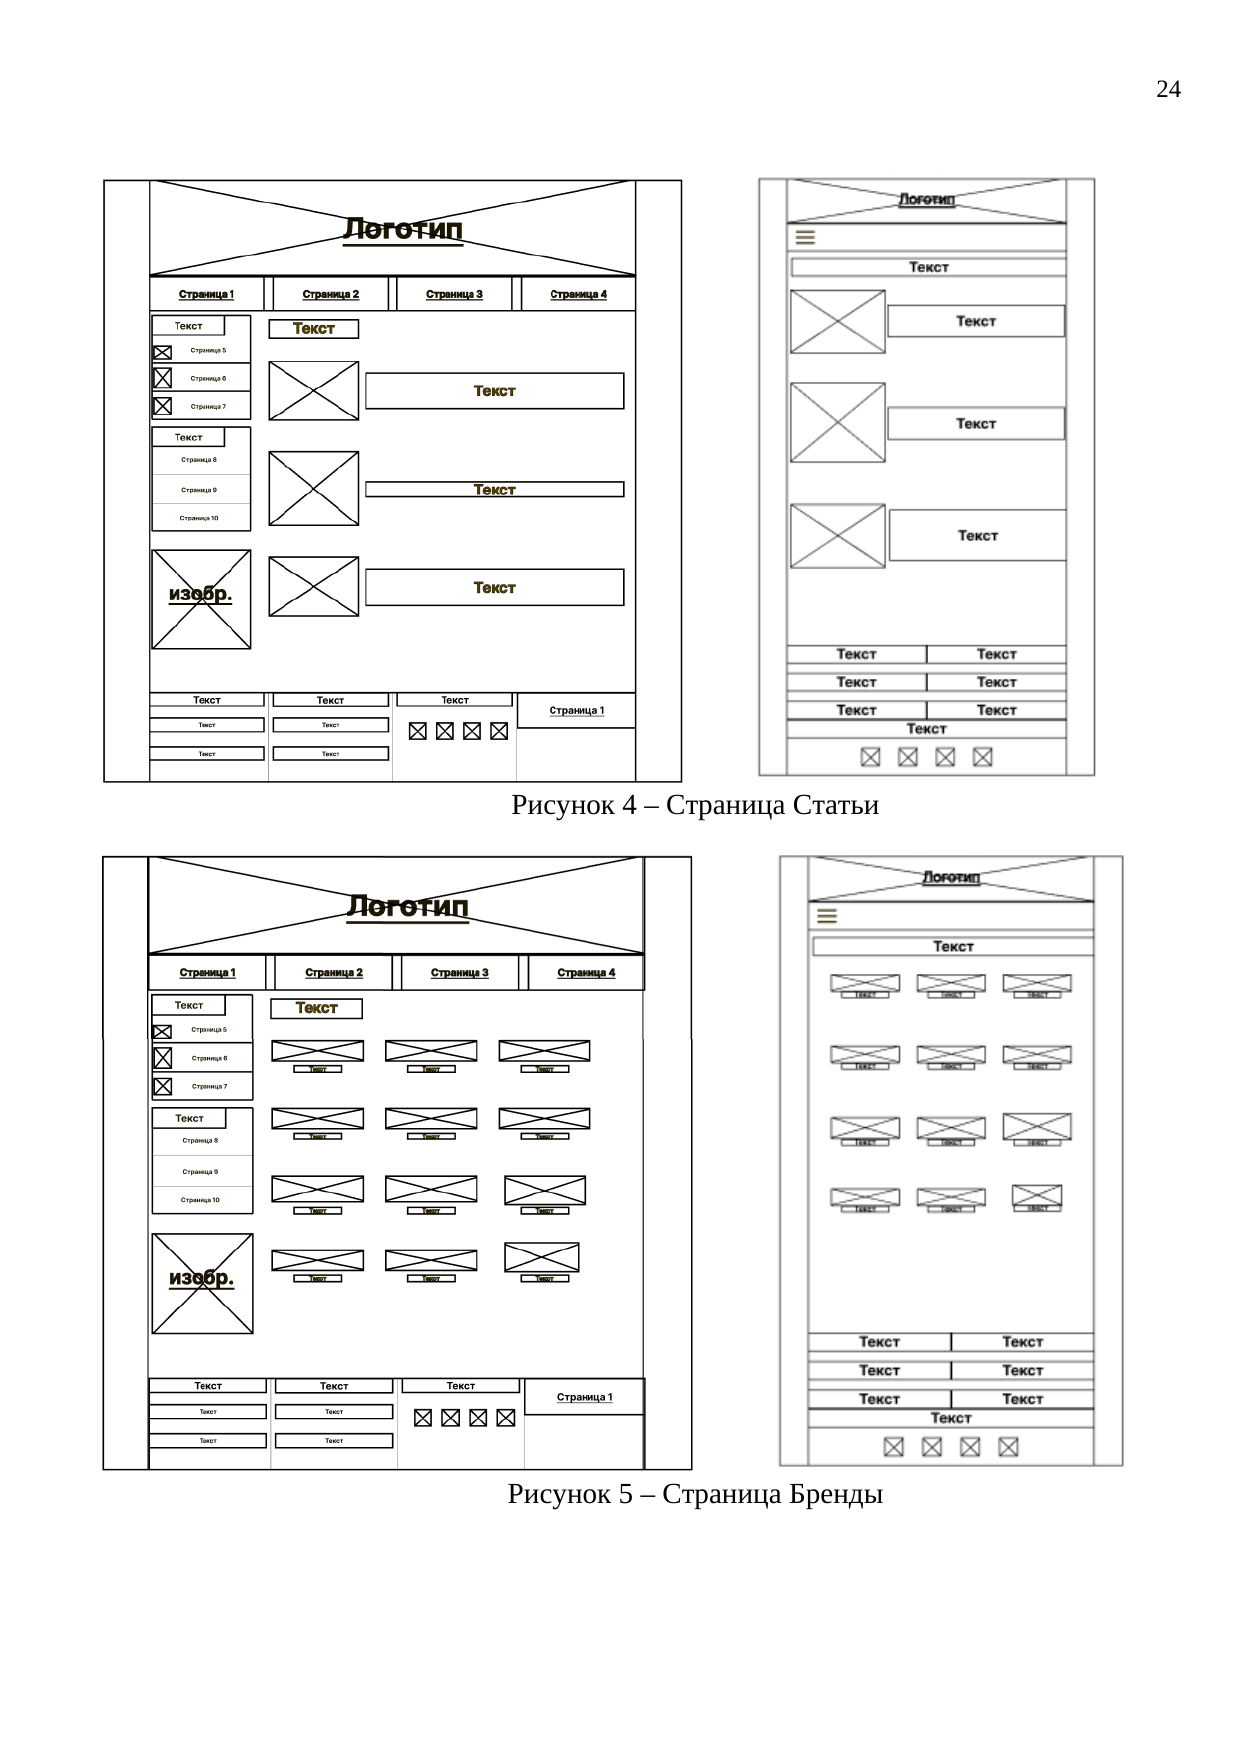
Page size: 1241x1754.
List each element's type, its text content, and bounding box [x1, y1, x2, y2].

picture [94, 854, 697, 1476]
picture [766, 854, 1135, 1473]
picture [747, 175, 1106, 787]
picture [97, 177, 687, 785]
